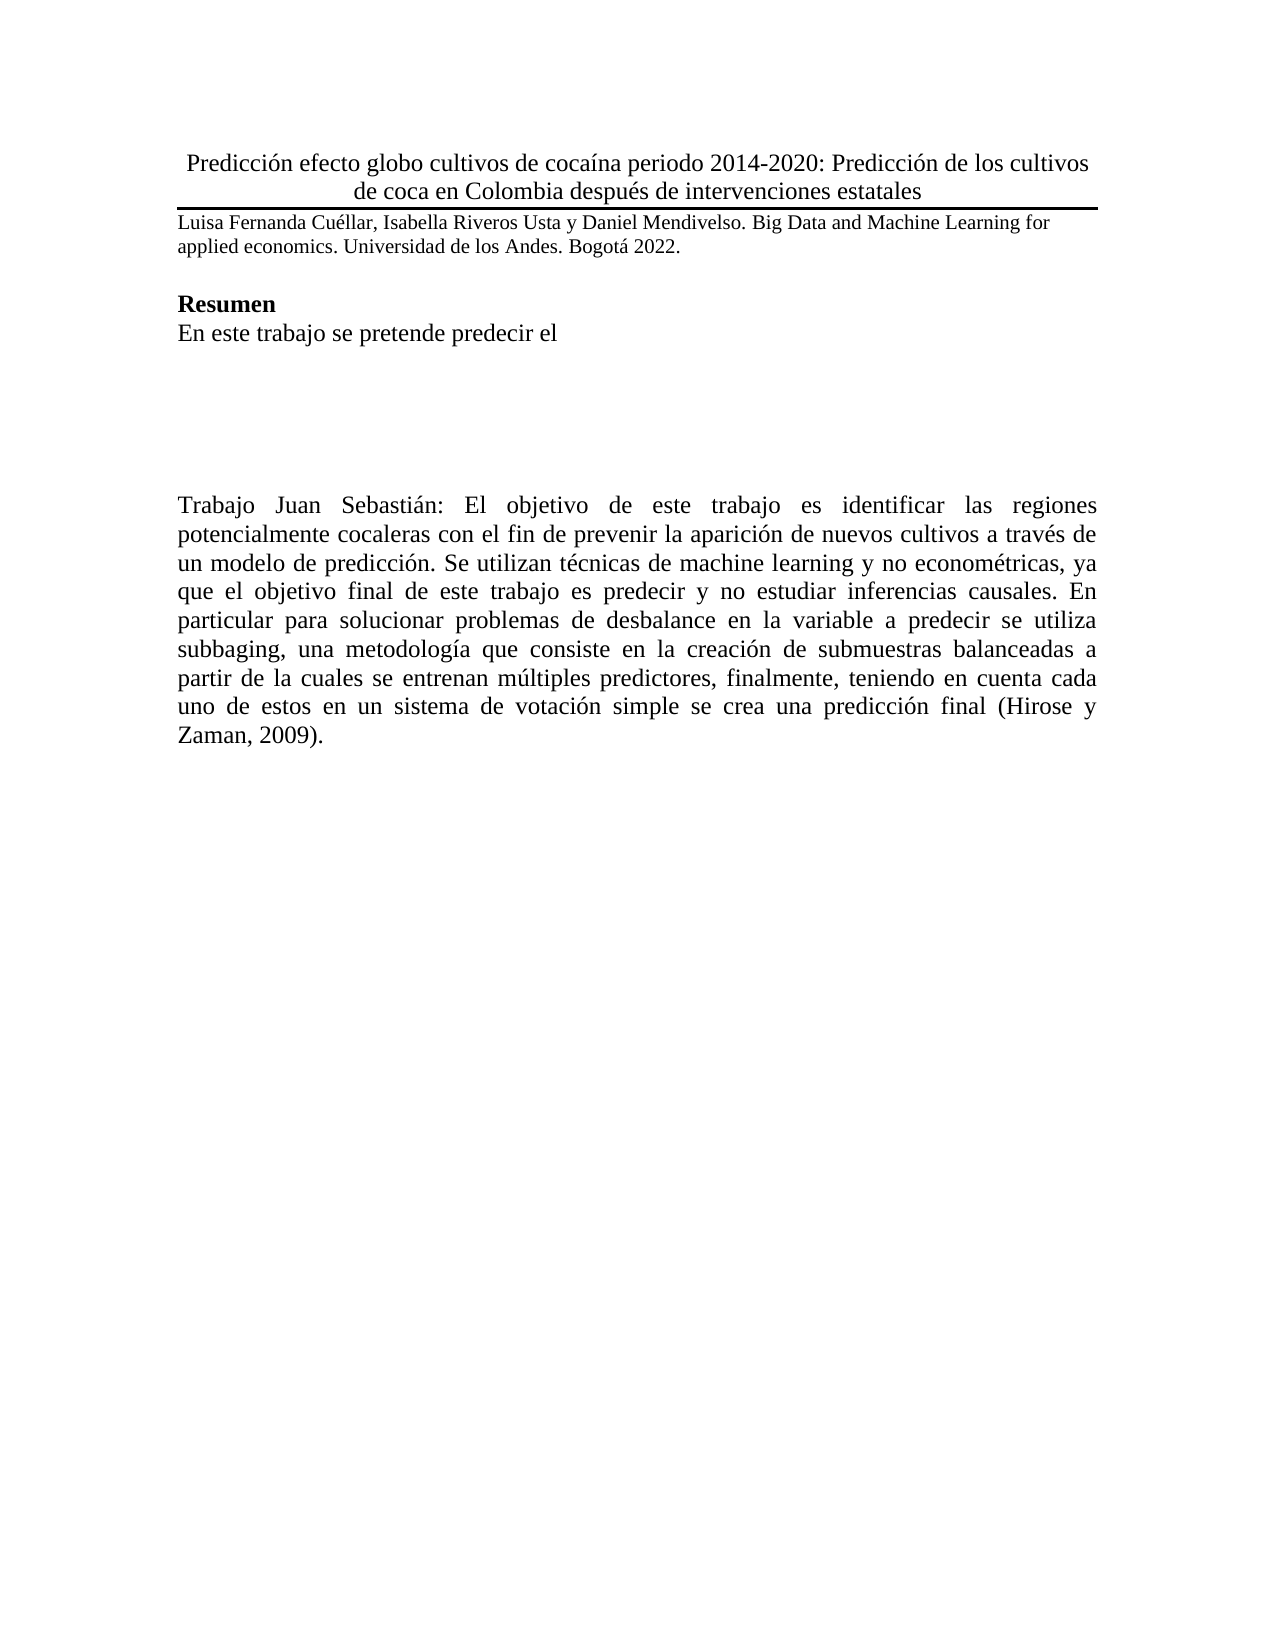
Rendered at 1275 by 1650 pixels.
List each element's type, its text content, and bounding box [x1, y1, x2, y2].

text En este trabajo se pretende predecir el [177, 318, 1098, 346]
text Luisa Fernanda Cuéllar, Isabella Riveros Usta y Daniel Mendivelso. Big Data and Machine Learning for applied economics. Universidad de los Andes. Bogotá 2022. [177, 210, 1098, 258]
text Trabajo Juan Sebastián: El objetivo de este trabajo es identificar las regiones potencialmente cocaleras con el fin de prevenir la aparición de nuevos cultivos a través de un modelo de predicción. Se utilizan técnicas de machine learning y no econométricas, ya que el objetivo final de este trabajo es predecir y no estudiar inferencias causales. En particular para solucionar problemas de desbalance en la variable a predecir se utiliza subbaging, una metodología que consiste en la creación de submuestras balanceadas a partir de la cuales se entrenan múltiples predictores, finalmente, teniendo en cuenta cada uno de estos en un sistema de votación simple se crea una predicción final (Hirose y Zaman, 2009). [177, 490, 1098, 749]
text Predicción efecto globo cultivos de cocaína periodo 2014-2020: Predicción de los cultivos de coca en Colombia después de intervenciones estatales [177, 148, 1098, 207]
text Resumen [177, 289, 1098, 318]
